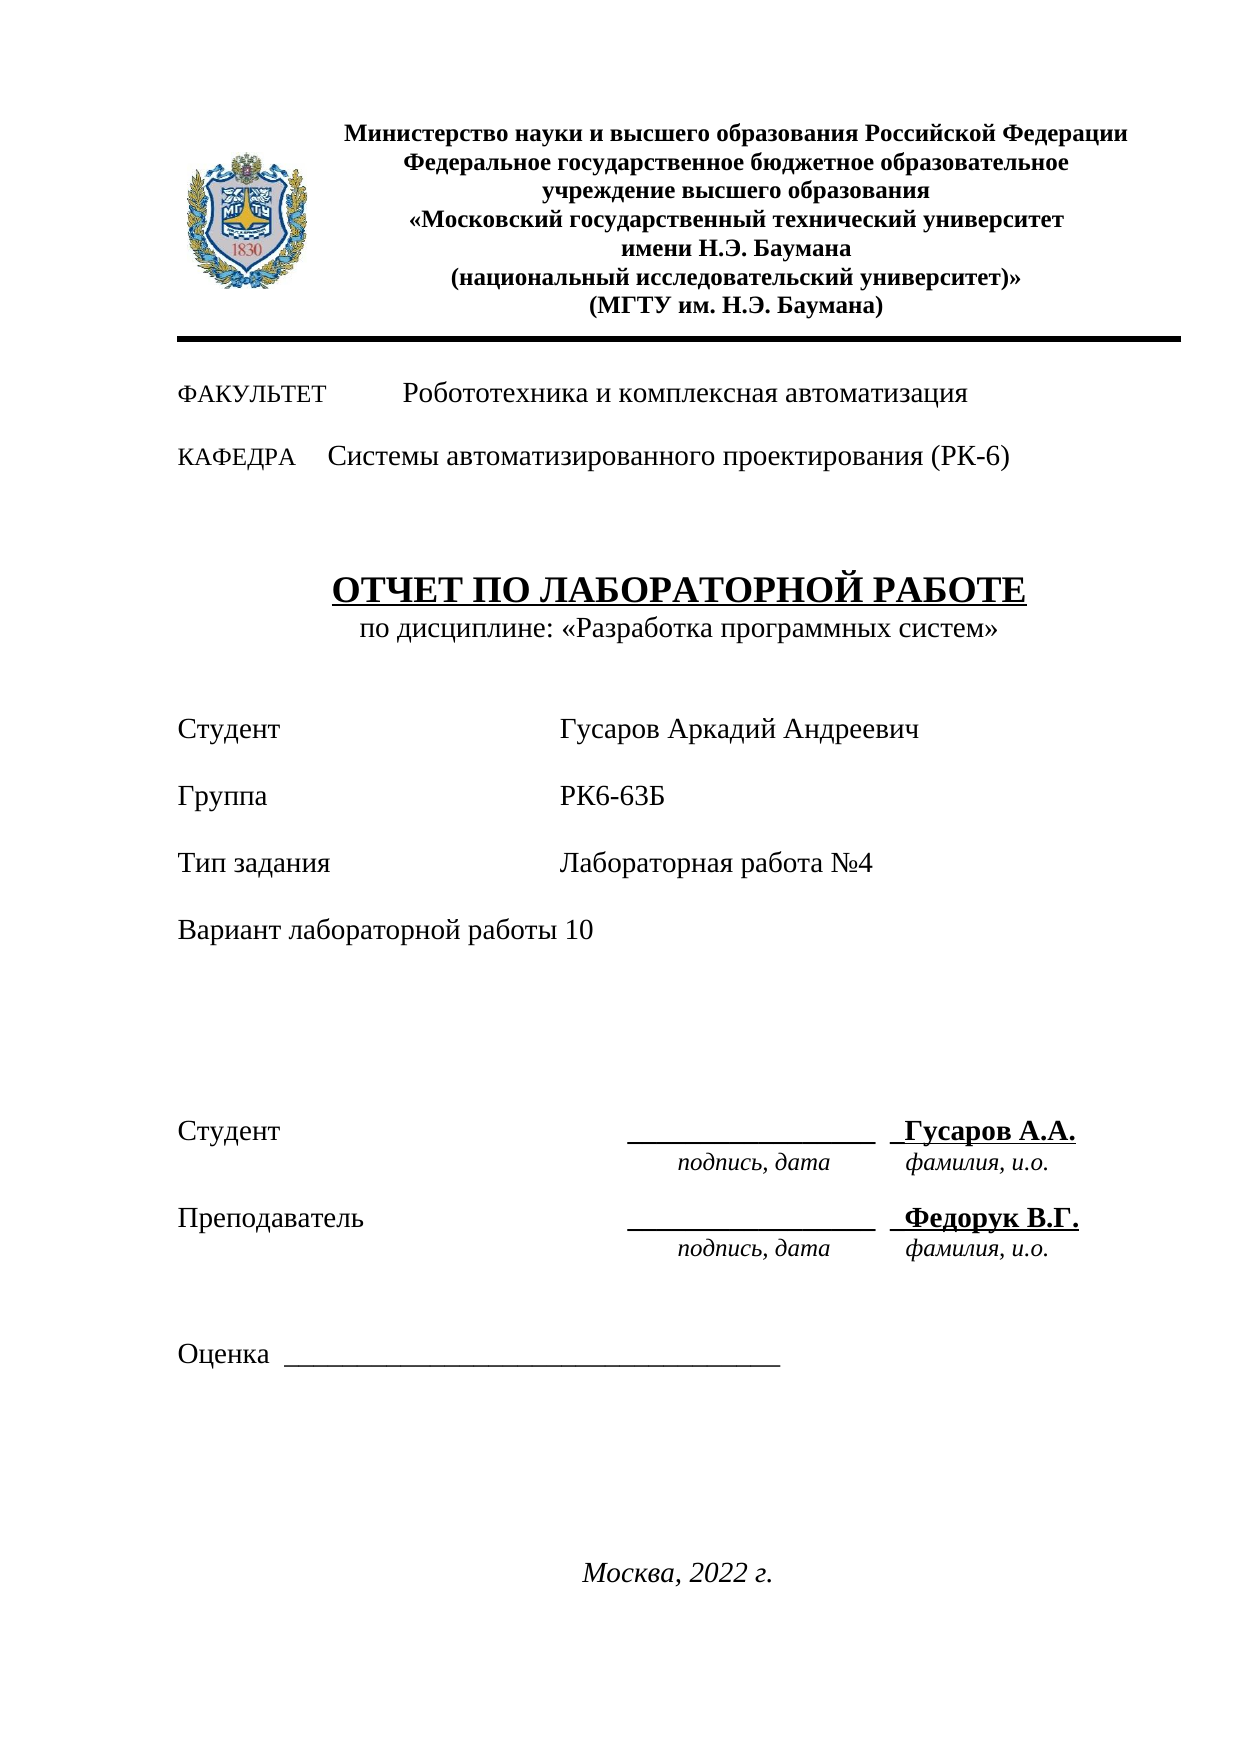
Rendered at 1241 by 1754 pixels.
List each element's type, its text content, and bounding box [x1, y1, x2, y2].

table_header [177, 118, 321, 319]
text ОТЧЕТ ПО ЛАБОРАТОРНОЙ РАБОТЕ [177, 567, 1181, 610]
text подпись, дата фамилия, и.о. [251, 1147, 1122, 1176]
text Студент Гусаров Аркадий Андреевич [177, 711, 1181, 744]
text Группа РК6-63Б [177, 778, 1181, 812]
text Преподаватель _________________ _Федорук В.Г. [177, 1200, 1181, 1233]
text Москва, 2022 г. [177, 1555, 1181, 1588]
text Оценка __________________________________ [177, 1337, 1181, 1370]
text КАФЕДРА Системы автоматизированного проектирования (РК-6) [177, 438, 1181, 471]
table_header Министерство науки и высшего образования Российской Федерации Федеральное государственное бюджетное образовательное учреждение высшего образования «Московский государственный технический университет имени Н.Э. Баумана (национальный исследовательский университет)» (МГТУ им. Н.Э. Баумана) [321, 118, 1151, 319]
text Вариант лабораторной работы 10 [177, 912, 1181, 946]
picture [186, 152, 308, 289]
text Студент _________________ _Гусаров А.A. [177, 1113, 1181, 1147]
text по дисциплине: «Разработка программных систем» [177, 610, 1181, 644]
text ФАКУЛЬТЕТ Робототехника и комплексная автоматизация [177, 376, 1181, 409]
text подпись, дата фамилия, и.о. [251, 1233, 1122, 1262]
text Тип задания Лабораторная работа №4 [177, 845, 1181, 879]
